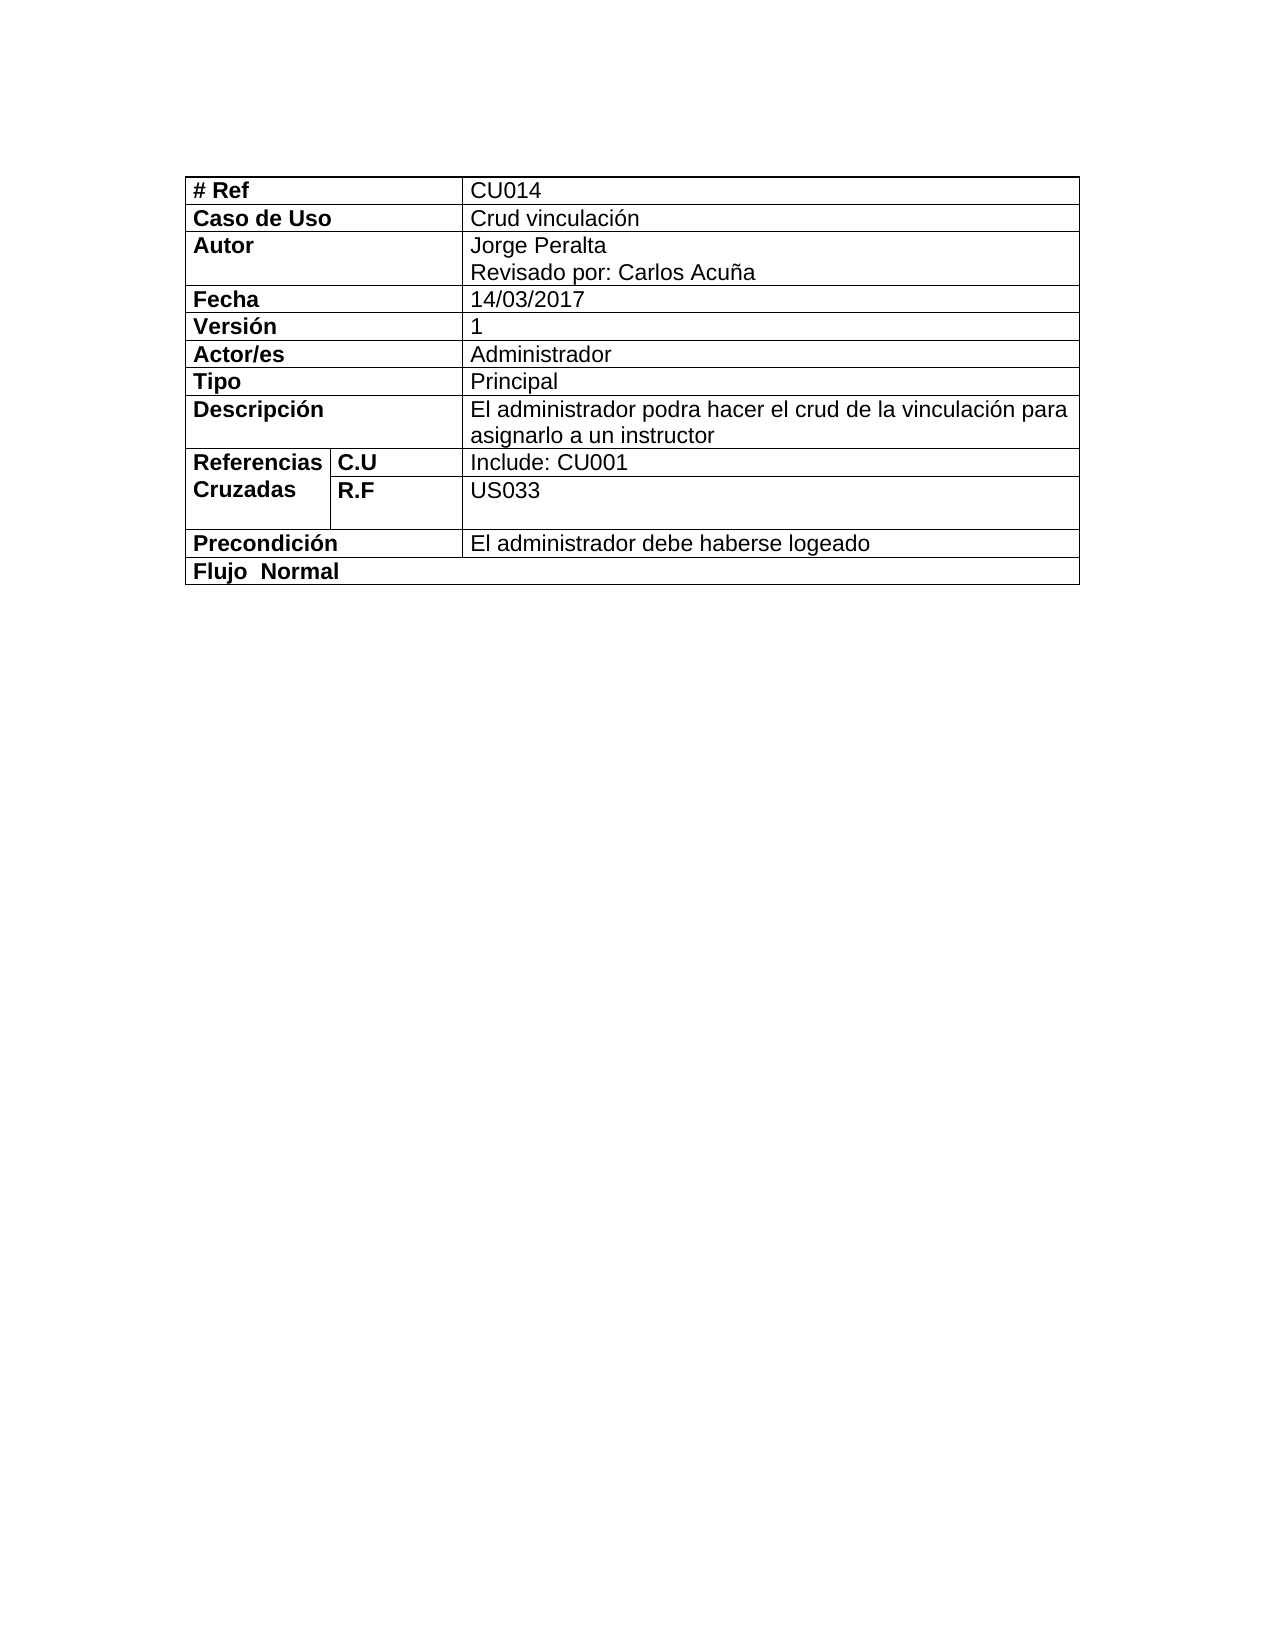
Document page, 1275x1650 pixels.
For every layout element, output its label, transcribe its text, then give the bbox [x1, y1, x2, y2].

table_cell Caso de Uso [186, 205, 462, 231]
table_cell Descripción [186, 396, 462, 448]
table_cell US033 [463, 477, 1079, 529]
table_cell Actor/es [186, 341, 462, 367]
table_cell 14/03/2017 [463, 286, 1079, 312]
table_cell Versión [186, 313, 462, 340]
table_cell C.U [331, 449, 462, 476]
table_cell R.F [331, 477, 462, 529]
table_cell Principal [463, 368, 1079, 394]
table_cell Precondición [186, 530, 462, 557]
table_header # Ref [186, 178, 462, 204]
table_cell Referencias Cruzadas [186, 449, 330, 529]
table_cell Flujo Normal [186, 558, 1079, 584]
table_cell Autor [186, 232, 462, 285]
table_cell 1 [463, 313, 1079, 340]
table_cell Jorge Peralta Revisado por: Carlos Acuña [463, 232, 1079, 285]
table_cell Administrador [463, 341, 1079, 367]
table_header CU014 [463, 178, 1079, 204]
table_cell El administrador podra hacer el crud de la vinculación para asignarlo a un instructor [463, 396, 1079, 448]
table_cell Tipo [186, 368, 462, 394]
table_cell Include: CU001 [463, 449, 1079, 476]
table_cell El administrador debe haberse logeado [463, 530, 1079, 557]
table_cell Crud vinculación [463, 205, 1079, 231]
table_cell Fecha [186, 286, 462, 312]
